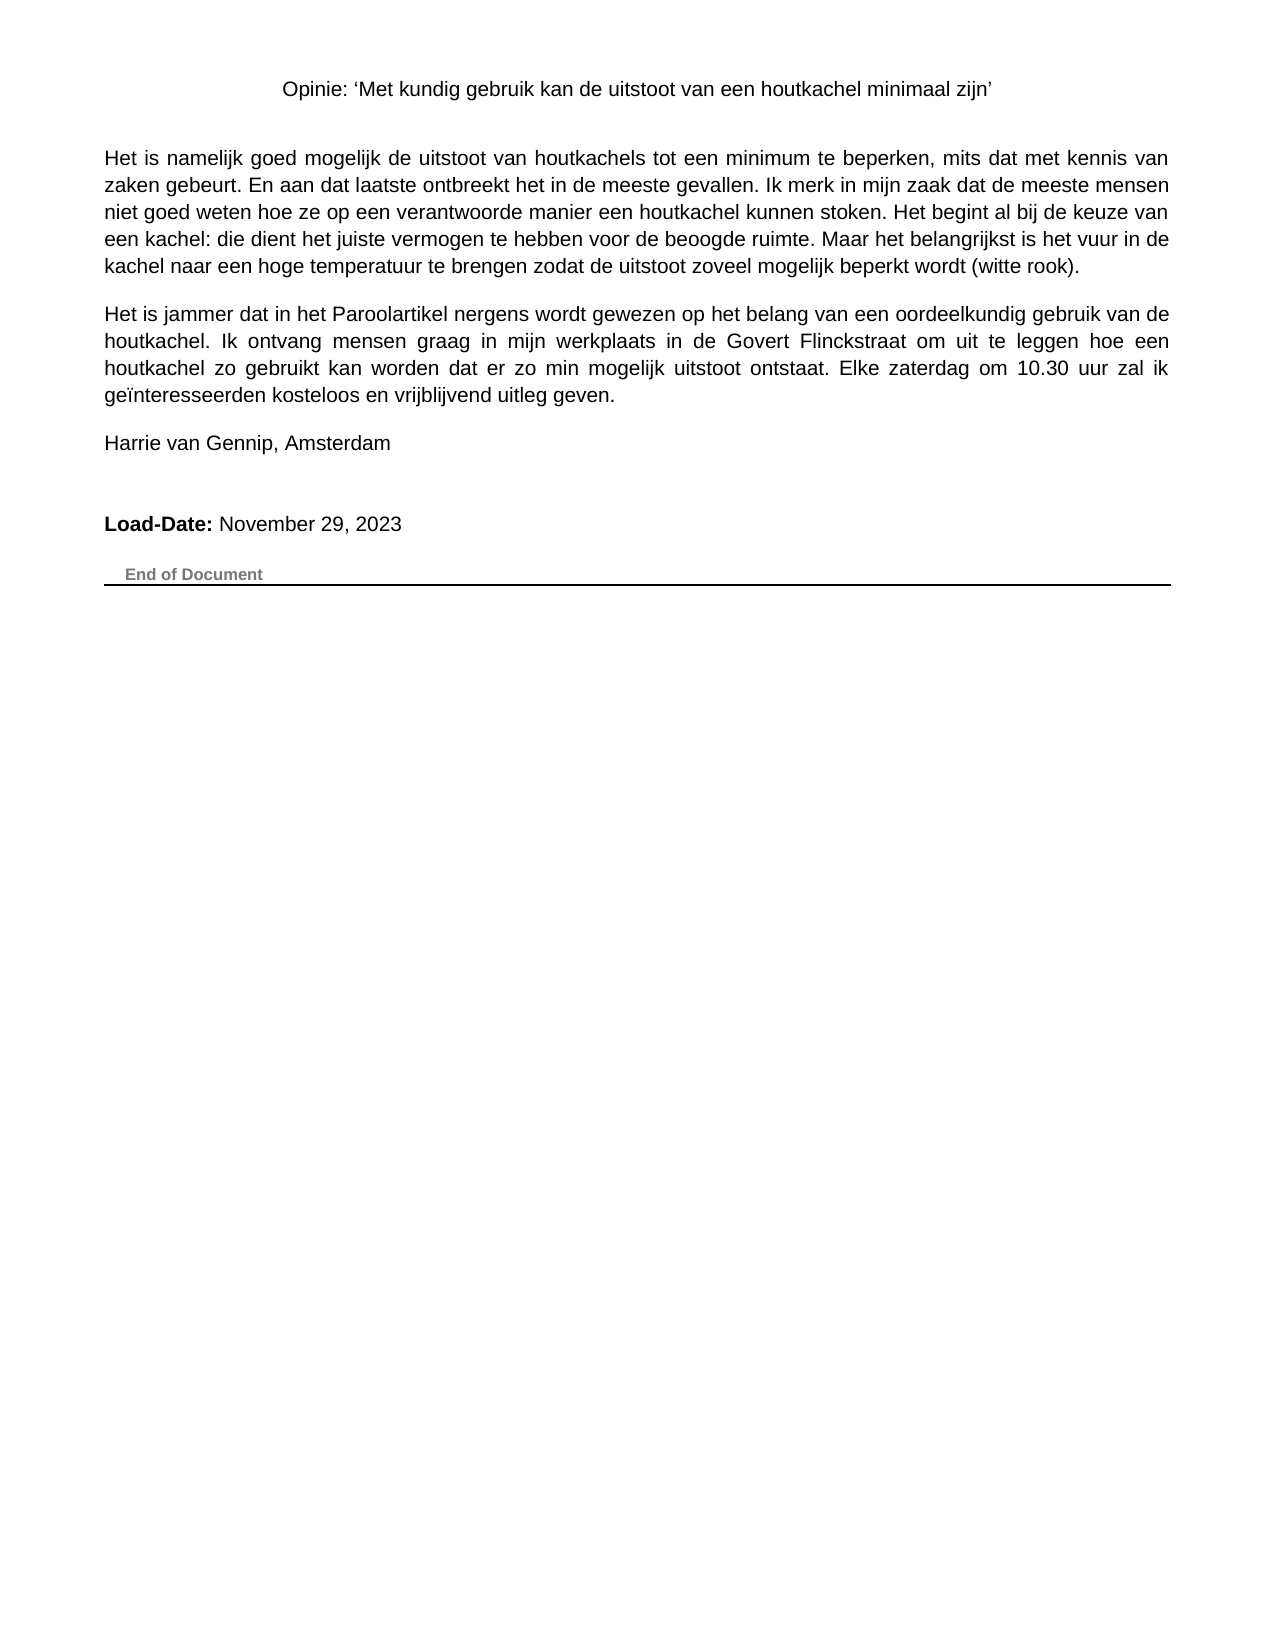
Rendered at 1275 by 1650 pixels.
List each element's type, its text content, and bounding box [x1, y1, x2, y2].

text Het is namelijk goed mogelijk de uitstoot van houtkachels tot een minimum te beperken, mits dat met kennis van zaken gebeurt. En aan dat laatste ontbreekt het in de meeste gevallen. Ik merk in mijn zaak dat de meeste mensen niet goed weten hoe ze op een verantwoorde manier een houtkachel kunnen stoken. Het begint al bij de keuze van een kachel: die dient het juiste vermogen te hebben voor de beoogde ruimte. Maar het belangrijkst is het vuur in de kachel naar een hoge temperatuur te brengen zodat de uitstoot zoveel mogelijk beperkt wordt (witte rook). [104, 142, 1171, 278]
text Load-Date: November 29, 2023 [104, 480, 1171, 536]
text Harrie van Gennip, Amsterdam [104, 428, 1171, 455]
text End of Document [125, 564, 1171, 583]
text Het is jammer dat in het Paroolartikel nergens wordt gewezen op het belang van een oordeelkundig gebruik van de houtkachel. Ik ontvang mensen graag in mijn werkplaats in de Govert Flinckstraat om uit te leggen hoe een houtkachel zo gebruikt kan worden dat er zo min mogelijk uitstoot ontstaat. Elke zaterdag om 10.30 uur zal ik geïnteresseerden kosteloos en vrijblijvend uitleg geven. [104, 298, 1171, 407]
